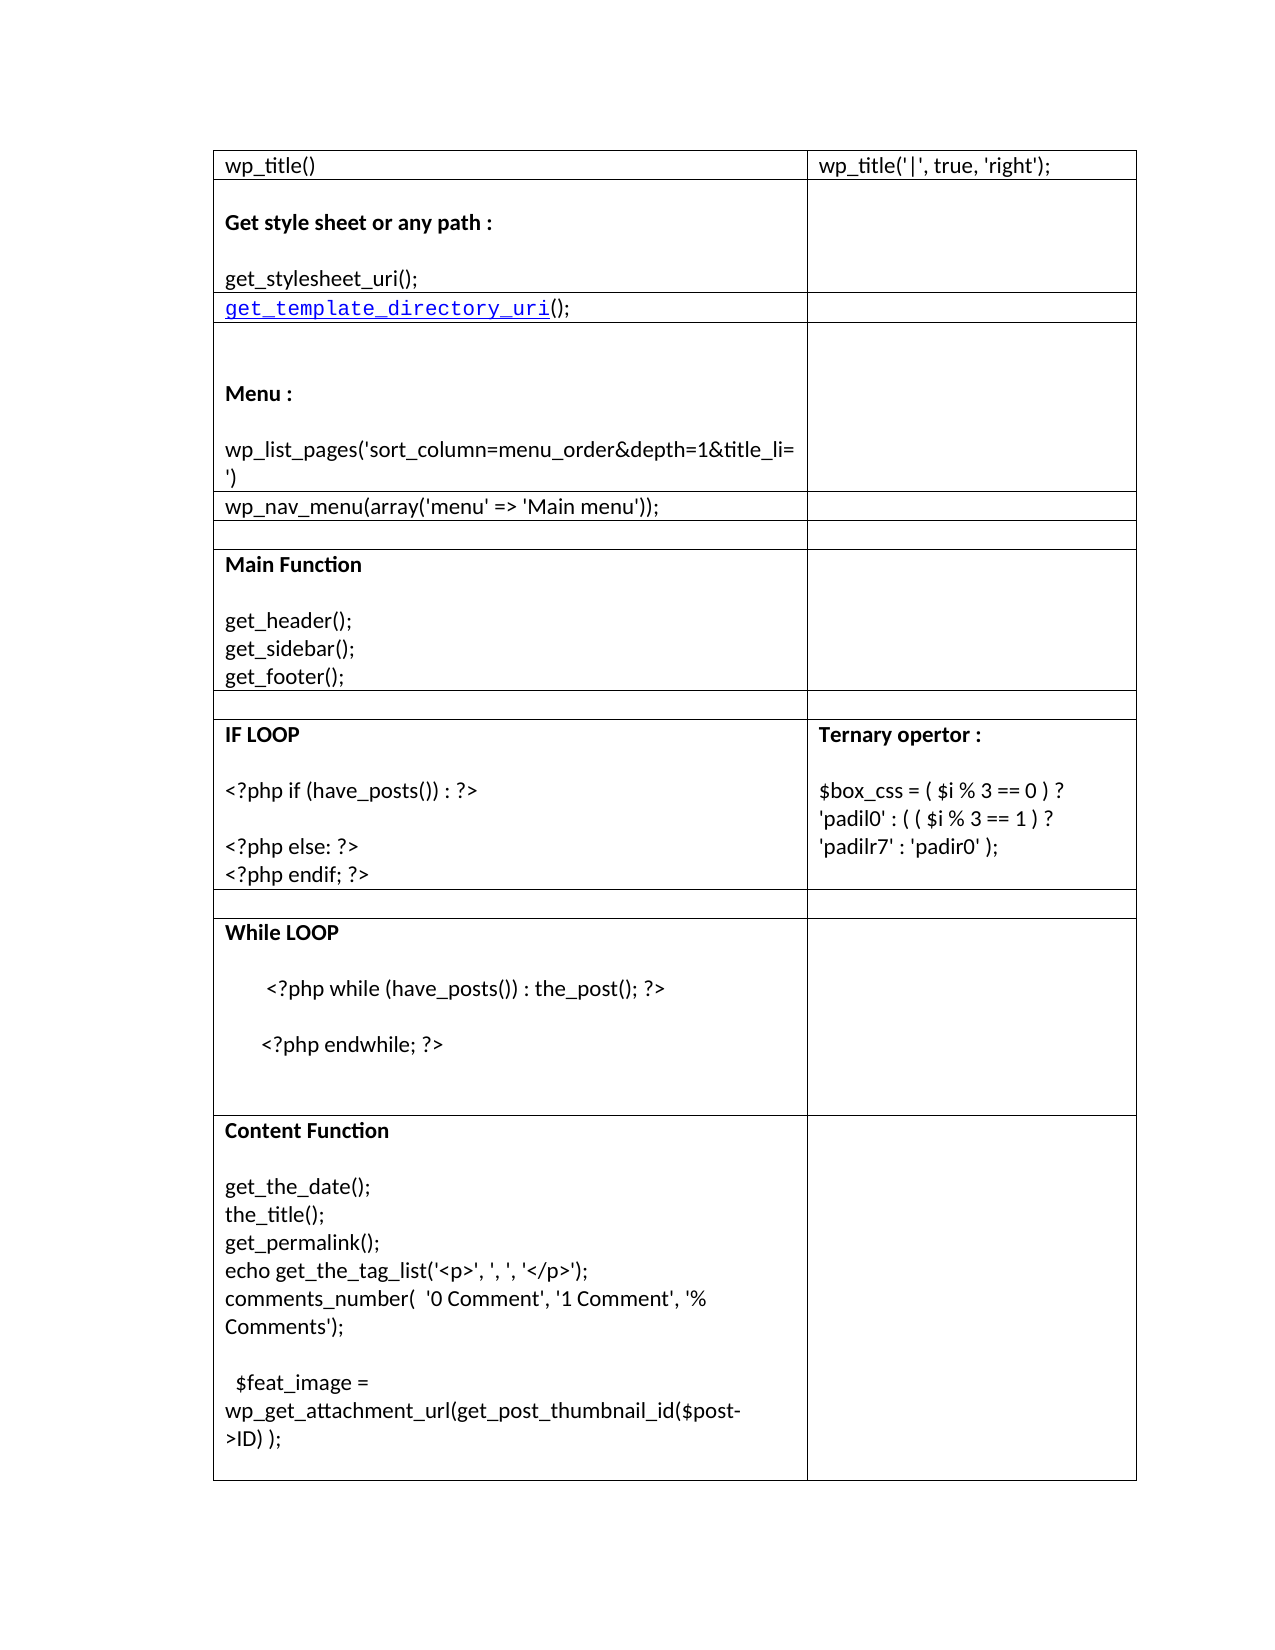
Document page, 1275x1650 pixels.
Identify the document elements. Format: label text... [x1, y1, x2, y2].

table_cell [214, 890, 807, 917]
table_cell get_template_directory_uri(); [214, 293, 807, 322]
table_cell wp_nav_menu(array('menu' => 'Main menu')); [214, 492, 807, 520]
table_cell [808, 293, 1136, 322]
table_cell [214, 691, 807, 719]
table_cell [808, 323, 1136, 491]
table_cell Ternary opertor : $box_css = ( $i % 3 == 0 ) ? 'padil0' : ( ( $i % 3 == 1 ) ? 'padilr7' : 'padir0' ); [808, 720, 1136, 888]
table_cell [808, 1116, 1136, 1480]
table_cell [214, 1116, 807, 1480]
table_cell [808, 919, 1136, 1115]
table_cell [808, 180, 1136, 292]
table_cell Menu : wp_list_pages('sort_column=menu_order&depth=1&title_li=') [214, 323, 807, 491]
table_cell Main Function get_header(); get_sidebar(); get_footer(); [214, 550, 807, 690]
table_cell [214, 521, 807, 549]
table_cell [808, 890, 1136, 917]
table_cell [808, 550, 1136, 690]
table_cell [808, 521, 1136, 549]
table_cell While LOOP <?php while (have_posts()) : the_post(); ?> <?php endwhile; ?> [214, 919, 807, 1115]
table_cell [808, 691, 1136, 719]
table_cell wp_title() [214, 151, 807, 179]
table_cell Get style sheet or any path : get_stylesheet_uri(); [214, 180, 807, 292]
table_cell wp_title('|', true, 'right'); [808, 151, 1136, 179]
table_cell IF LOOP <?php if (have_posts()) : ?> <?php else: ?> <?php endif; ?> [214, 720, 807, 888]
table_cell [808, 492, 1136, 520]
